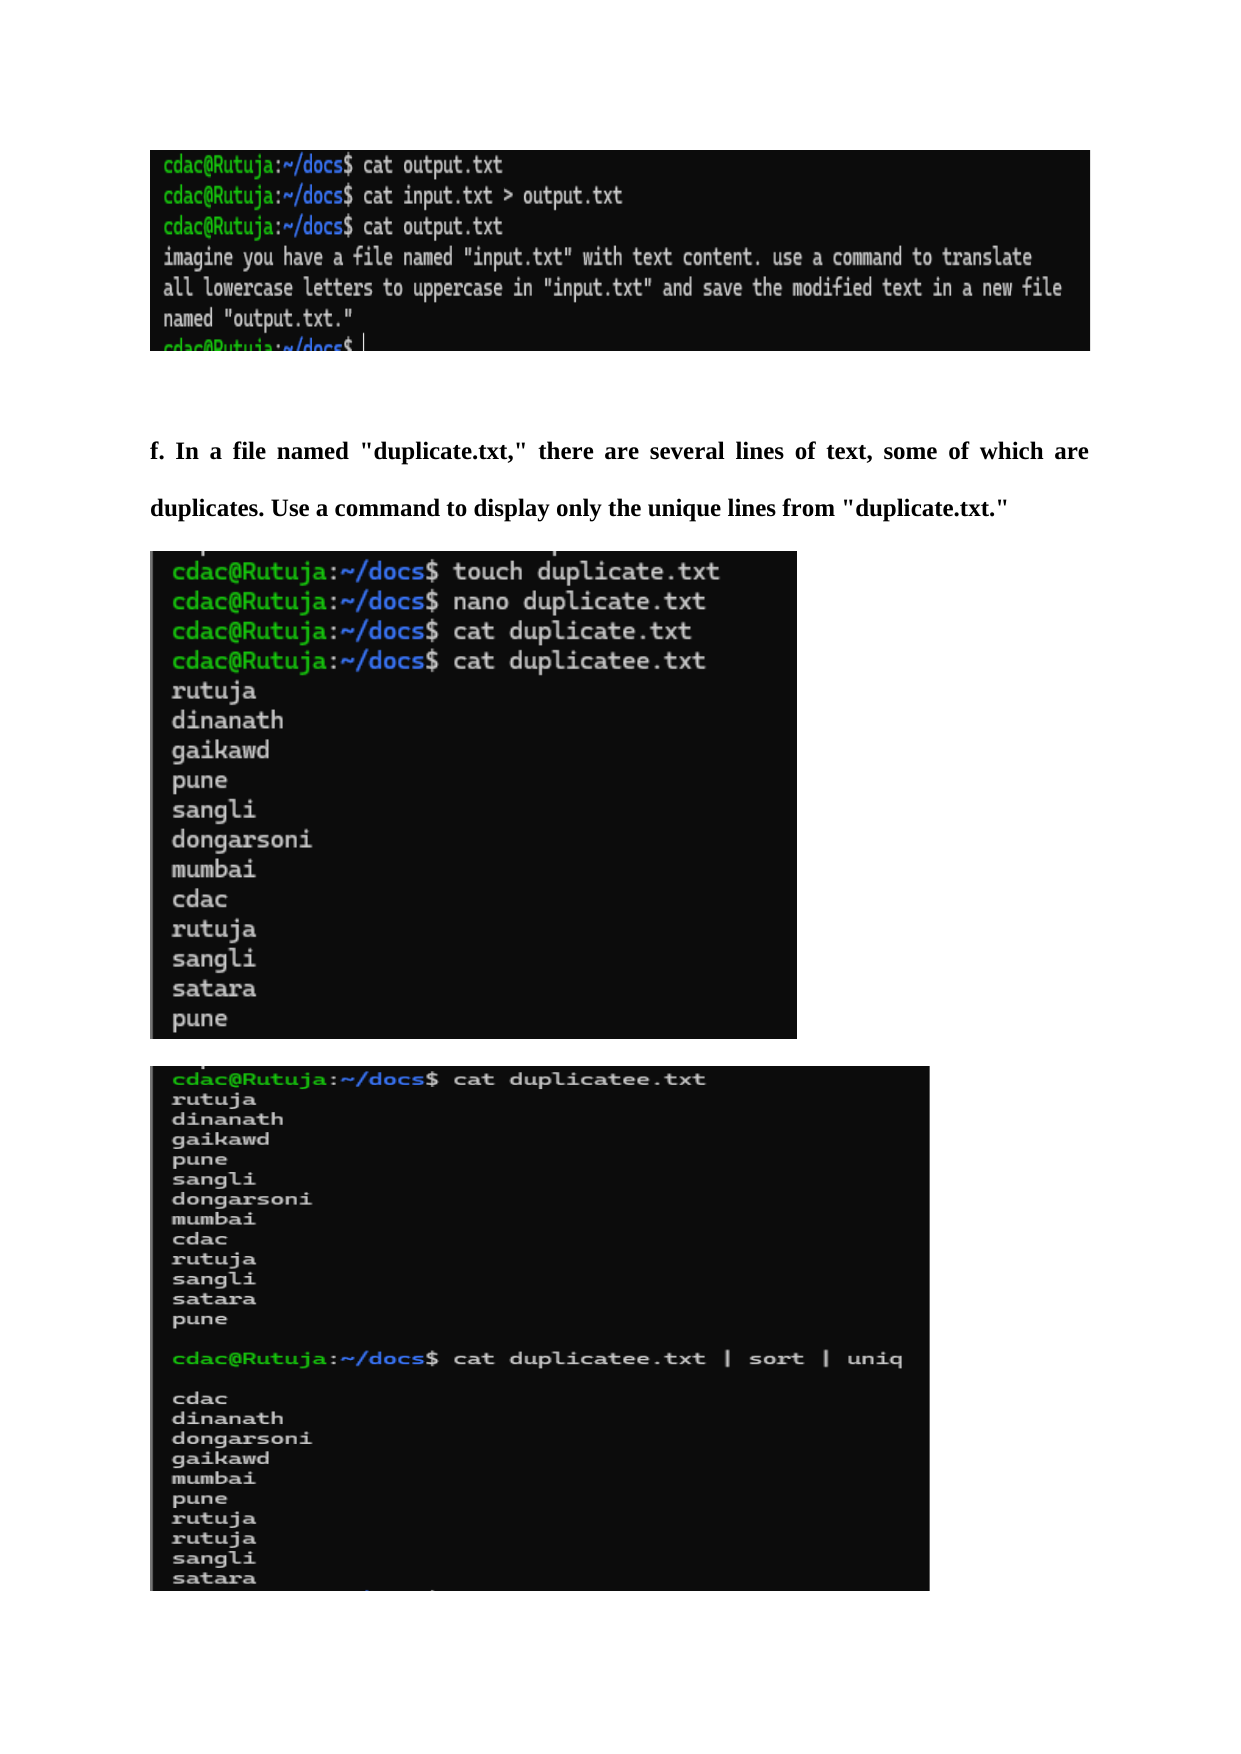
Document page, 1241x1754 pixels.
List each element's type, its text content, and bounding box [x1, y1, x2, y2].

picture [150, 551, 797, 1039]
text f. In a file named "duplicate.txt," there are several lines of text, some of which are duplicates. Use a command to display only the unique lines from "duplicate.txt." [150, 436, 1090, 522]
picture [150, 1066, 930, 1591]
picture [150, 150, 1091, 351]
